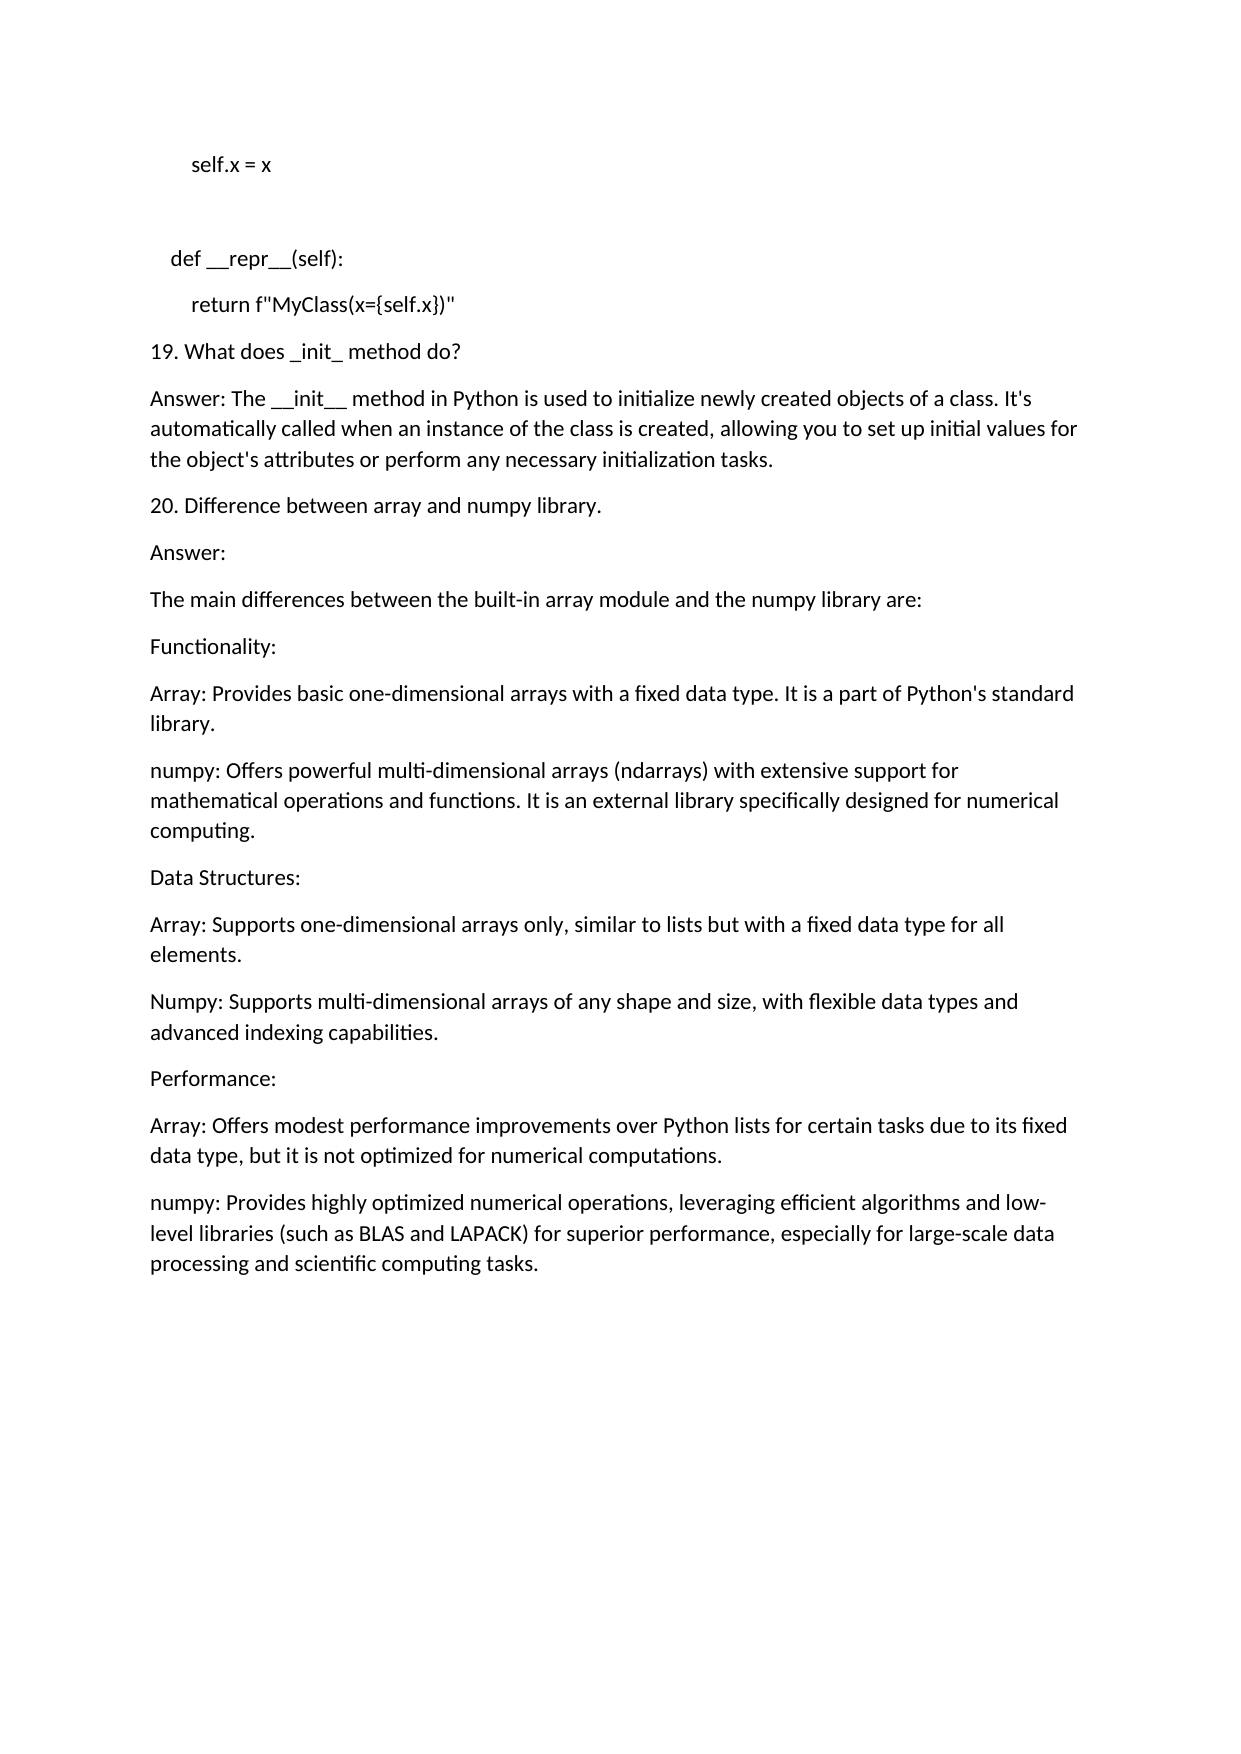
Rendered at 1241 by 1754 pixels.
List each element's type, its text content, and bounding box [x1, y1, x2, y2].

text numpy: Offers powerful multi-dimensional arrays (ndarrays) with extensive support for mathematical operations and functions. It is an external library specifically designed for numerical computing. [150, 756, 1090, 845]
text The main differences between the built-in array module and the numpy library are: [150, 585, 1090, 613]
text Data Structures: [150, 863, 1090, 892]
text 19. What does _init_ method do? [150, 337, 1090, 366]
text Array: Provides basic one-dimensional arrays with a fixed data type. It is a part of Python's standard library. [150, 679, 1090, 737]
text self.x = x [150, 150, 1090, 178]
text Array: Offers modest performance improvements over Python lists for certain tasks due to its fixed data type, but it is not optimized for numerical computations. [150, 1111, 1090, 1170]
text numpy: Provides highly optimized numerical operations, leveraging efficient algorithms and low-level libraries (such as BLAS and LAPACK) for superior performance, especially for large-scale data processing and scientific computing tasks. [150, 1188, 1090, 1277]
text Answer: The __init__ method in Python is used to initialize newly created objects of a class. It's automatically called when an instance of the class is created, allowing you to set up initial values for the object's attributes or perform any necessary initialization tasks. [150, 384, 1090, 473]
text Numpy: Supports multi-dimensional arrays of any shape and size, with flexible data types and advanced indexing capabilities. [150, 987, 1090, 1046]
text def __repr__(self): [150, 244, 1090, 272]
text Functionality: [150, 632, 1090, 660]
text 20. Difference between array and numpy library. [150, 492, 1090, 520]
text Array: Supports one-dimensional arrays only, similar to lists but with a fixed data type for all elements. [150, 910, 1090, 969]
text return f"MyClass(x={self.x})" [150, 291, 1090, 319]
text Performance: [150, 1064, 1090, 1093]
text Answer: [150, 538, 1090, 567]
